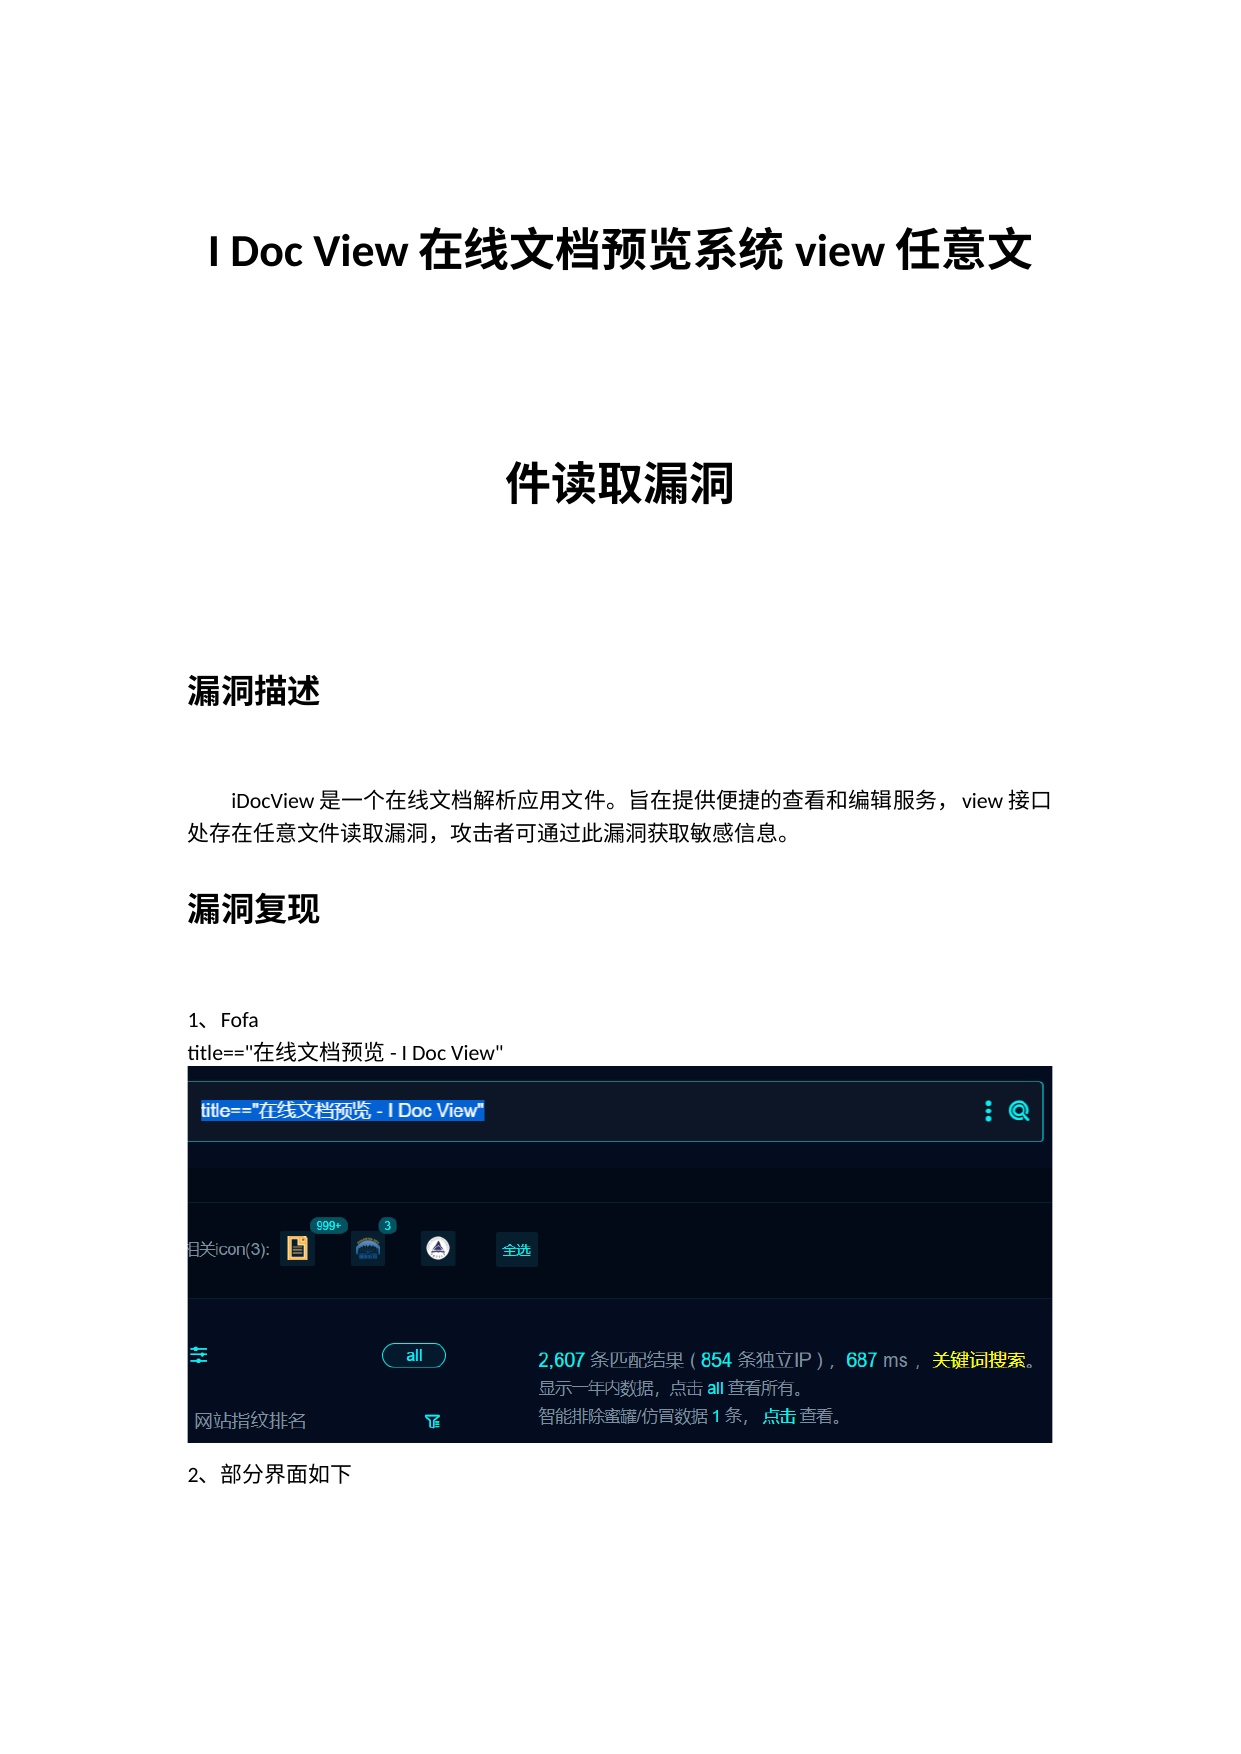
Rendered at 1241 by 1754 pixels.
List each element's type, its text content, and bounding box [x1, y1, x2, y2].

list Fofa [187, 1002, 1053, 1034]
text iDocView是一个在线文档解析应用文件。旨在提供便捷的查看和编辑服务，view 接口处存在任意文件读取漏洞，攻击者可通过此漏洞获取敏感信息。 [187, 783, 1053, 848]
subtitle 漏洞复现 [187, 875, 1053, 940]
subtitle I Doc View在线文档预览系统 view 任意文件读取漏洞 [187, 197, 1053, 529]
subtitle 漏洞描述 [187, 656, 1053, 721]
list 部分界面如下 [187, 1457, 1053, 1489]
list title=="在线文档预览 - I Doc View" [187, 1034, 1053, 1066]
picture [187, 1066, 1053, 1443]
